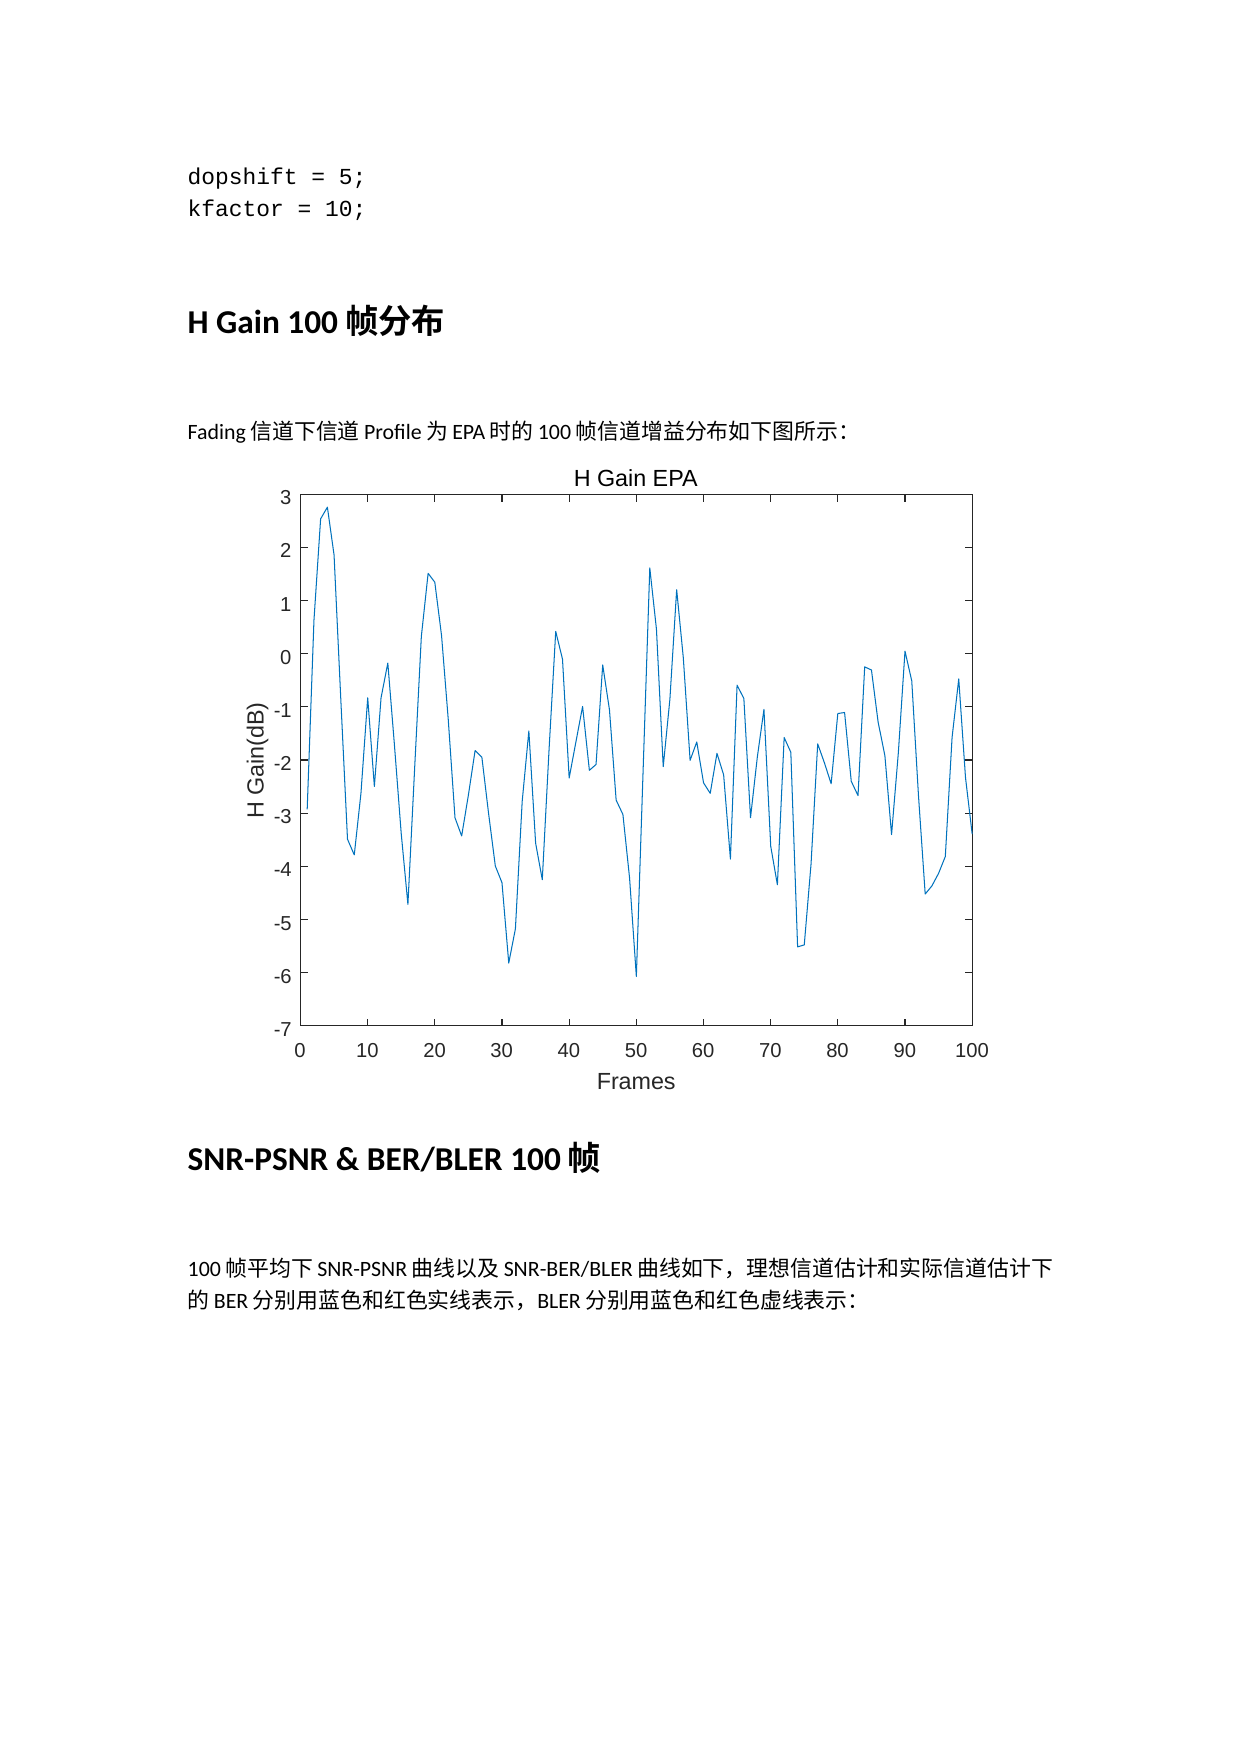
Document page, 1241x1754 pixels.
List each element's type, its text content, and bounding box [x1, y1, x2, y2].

text Fading信道下信道Profile为EPA时的100帧信道增益分布如下图所示： [187, 414, 1053, 446]
text 100帧平均下SNR-PSNR曲线以及SNR-BER/BLER曲线如下，理想信道估计和实际信道估计下的BER分别用蓝色和红色实线表示，BLER分别用蓝色和红色虚线表示： [187, 1251, 1053, 1316]
subtitle SNR-PSNR & BER/BLER 100帧 [187, 1123, 1053, 1188]
text kfactor = 10; [187, 194, 1053, 227]
text dopshift = 5; [187, 162, 1053, 194]
subtitle H Gain 100帧分布 [187, 287, 1053, 352]
